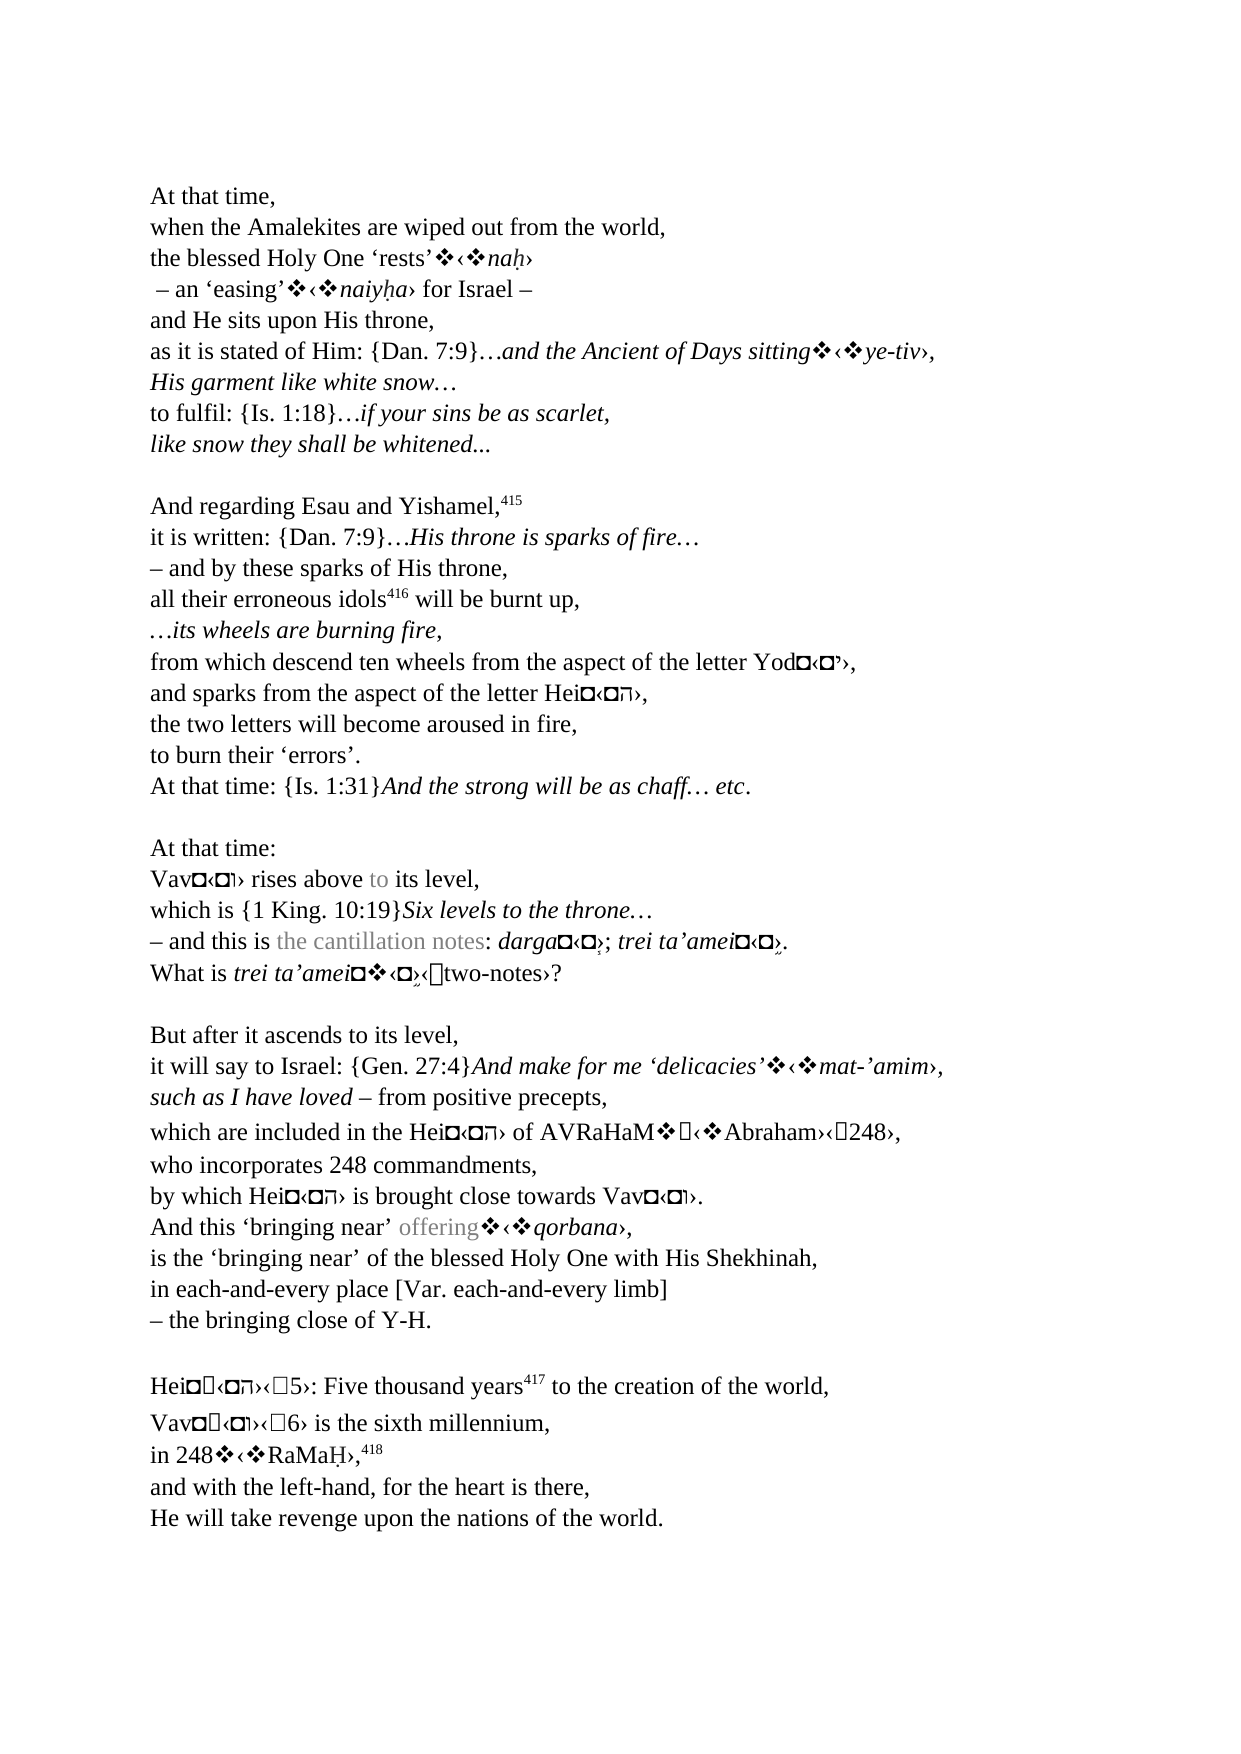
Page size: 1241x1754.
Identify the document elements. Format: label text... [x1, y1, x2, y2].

text And regarding Esau and Yishamel, it is written: {Dan. 7:9}…His throne is sparks of fire… – and by these sparks of His throne, all their erroneous idols will be burnt up, …its wheels are burning fire, from which descend ten wheels from the aspect of the letter Yod◘‹◘י›, and sparks from the aspect of the letter Hei◘‹◘ה›, the two letters will become aroused in fire, to burn their ‘errors’. At that time: {Is. 1:31}And the strong will be as chaff… etc. [150, 491, 1090, 799]
text Hei◘‹◘ה›‹5›: Five thousand years to the creation of the world, Vav◘‹◘ו›‹6› is the sixth millennium, in 248‹RaMaḤ›, and with the left-hand, for the heart is there, He will take revenge upon the nations of the world. [150, 1367, 1090, 1531]
text At that time, when the Amalekites are wiped out from the world, the blessed Holy One ‘rests’‹naḥ› – an ‘easing’‹naiyḥa› for Israel – and He sits upon His throne, as it is stated of Him: {Dan. 7:9}…and the Ancient of Days sitting‹ye-tiv›, His garment like white snow… to fulfil: {Is. 1:18}…if your sins be as scarlet, like snow they shall be whitened... [150, 181, 1090, 458]
text But after it ascends to its level, it will say to Israel: {Gen. 27:4}And make for me ‘delicacies’‹mat-’amim›, such as I have loved – from positive precepts, which are included in the Hei◘‹◘ה› of AVRaHaM‹Abraham›‹248›, who incorporates 248 commandments, by which Hei◘‹◘ה› is brought close towards Vav◘‹◘ו›. And this ‘bringing near’ offering‹qorbana›, is the ‘bringing near’ of the blessed Holy One with His Shekhinah, in each-and-every place [Var. each-and-every limb] – the bringing close of Y-H. [150, 1020, 1090, 1334]
text At that time: Vav◘‹◘ו› rises above to its level, which is {1 King. 10:19}Six levels to the throne… – and this is the cantillation notes: darga◘‹◘֧›; trei ta’amei◘‹◘֦›. What is trei ta’amei◘‹◘֦›‹two-notes›? [150, 833, 1090, 987]
